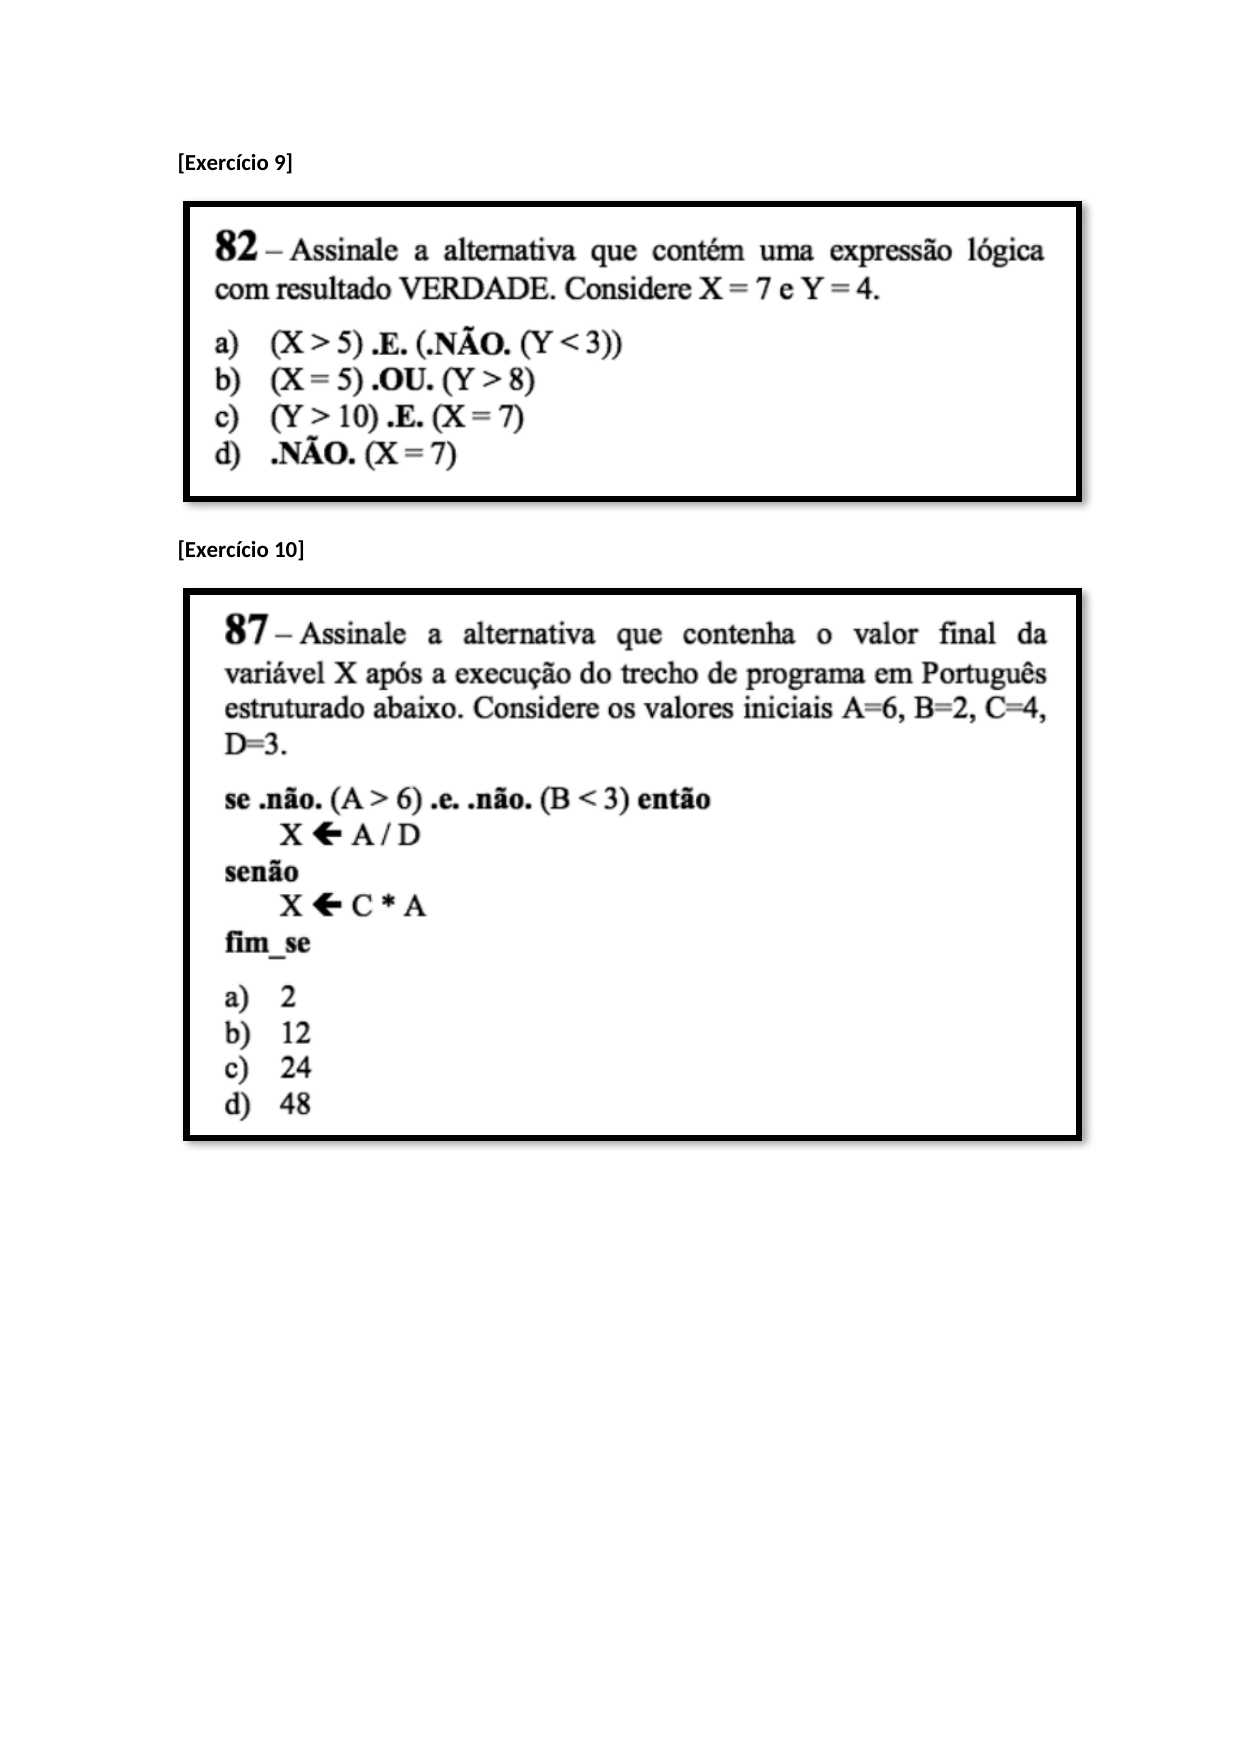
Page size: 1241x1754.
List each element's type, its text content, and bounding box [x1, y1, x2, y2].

picture [190, 595, 1076, 1135]
text [Exercício 10] [177, 535, 1063, 563]
picture [190, 207, 1076, 496]
text [Exercício 9] [177, 148, 1063, 176]
